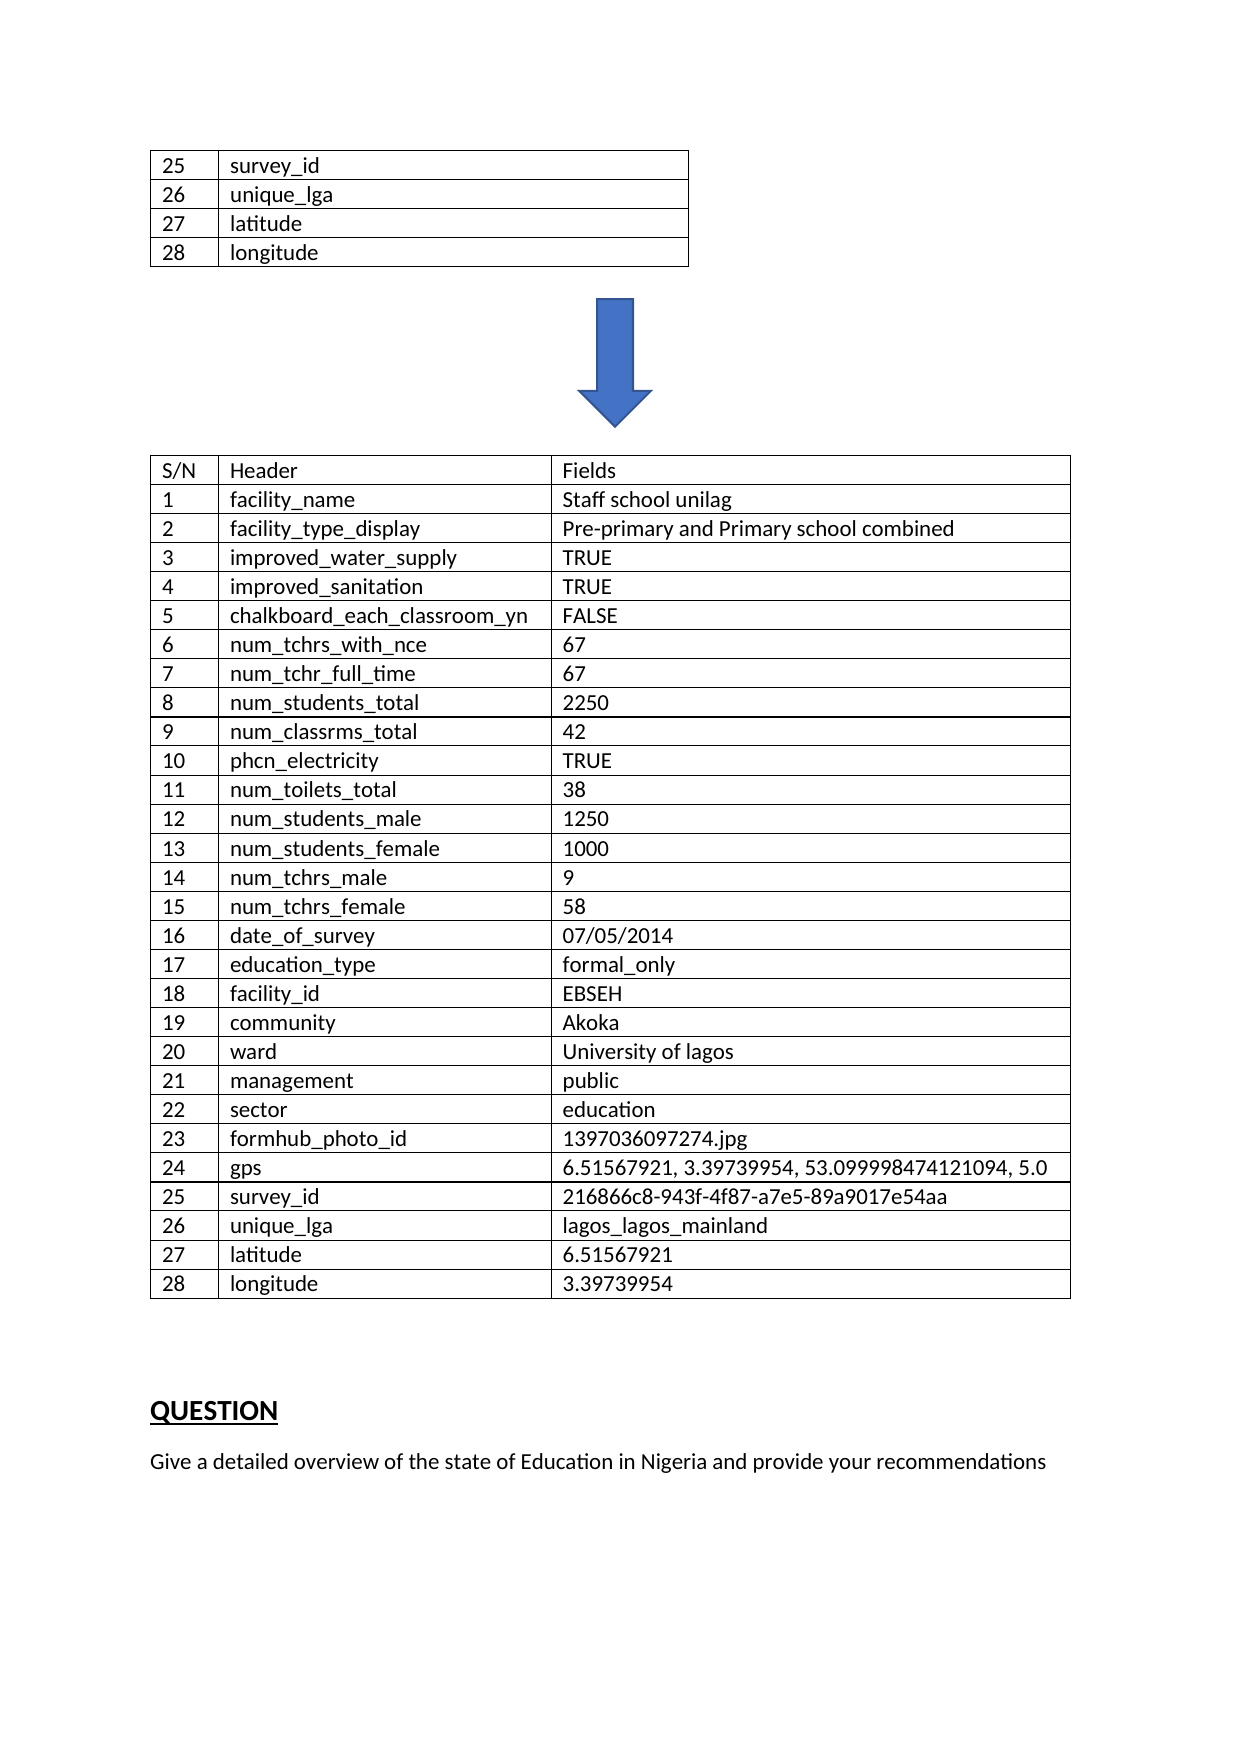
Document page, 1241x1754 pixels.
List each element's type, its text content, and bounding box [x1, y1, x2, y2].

table_cell 19 [151, 1008, 218, 1036]
table_cell ward [219, 1037, 551, 1065]
table_cell chalkboard_each_classroom_yn [219, 601, 551, 629]
table_cell community [219, 1008, 551, 1036]
table_cell 2 [151, 514, 218, 542]
table_header Header [219, 456, 551, 484]
table_cell 7 [151, 659, 218, 687]
table_cell num_toilets_total [219, 776, 551, 803]
table_cell 27 [151, 209, 218, 237]
table_cell num_tchrs_female [219, 892, 551, 920]
table_cell 1397036097274.jpg [552, 1124, 1070, 1152]
table_cell 6.51567921, 3.39739954, 53.099998474121094, 5.0 [552, 1153, 1070, 1181]
table_cell FALSE [552, 601, 1070, 629]
table_cell 1 [151, 485, 218, 513]
table_cell TRUE [552, 572, 1070, 600]
table_cell date_of_survey [219, 921, 551, 949]
table_cell 26 [151, 180, 218, 208]
table_cell num_tchr_full_time [219, 659, 551, 687]
table_cell 28 [151, 238, 218, 266]
table_cell num_tchrs_male [219, 863, 551, 891]
table_cell survey_id [219, 1183, 551, 1210]
table_cell 13 [151, 834, 218, 862]
table_cell Staff school unilag [552, 485, 1070, 513]
text Give a detailed overview of the state of Education in Nigeria and provide your recommendations [150, 1447, 1090, 1476]
table_cell 9 [552, 863, 1070, 891]
table_cell num_students_female [219, 834, 551, 862]
table_cell longitude [219, 1270, 551, 1298]
text QUESTION [150, 1392, 1090, 1428]
table_cell unique_lga [219, 180, 688, 208]
table_cell 07/05/2014 [552, 921, 1070, 949]
table_cell management [219, 1066, 551, 1094]
table_cell 20 [151, 1037, 218, 1065]
table_cell TRUE [552, 543, 1070, 571]
table_cell 28 [151, 1270, 218, 1298]
table_cell 3.39739954 [552, 1270, 1070, 1298]
table_cell education [552, 1095, 1070, 1123]
table_cell facility_name [219, 485, 551, 513]
table_header Fields [552, 456, 1070, 484]
table_cell lagos_lagos_mainland [552, 1211, 1070, 1239]
table_cell 5 [151, 601, 218, 629]
table_cell 23 [151, 1124, 218, 1152]
table_cell longitude [219, 238, 688, 266]
table_cell unique_lga [219, 1211, 551, 1239]
table_cell 15 [151, 892, 218, 920]
table_cell public [552, 1066, 1070, 1094]
table_cell 4 [151, 572, 218, 600]
table_cell 1000 [552, 834, 1070, 862]
table_cell 10 [151, 746, 218, 774]
table_cell 14 [151, 863, 218, 891]
table_cell 8 [151, 688, 218, 716]
table_cell formal_only [552, 950, 1070, 978]
table_cell 9 [151, 718, 218, 745]
table_cell 67 [552, 630, 1070, 658]
table_cell Akoka [552, 1008, 1070, 1036]
table_cell University of lagos [552, 1037, 1070, 1065]
table_cell 2250 [552, 688, 1070, 716]
table_cell 22 [151, 1095, 218, 1123]
table_cell 38 [552, 776, 1070, 803]
table_cell latitude [219, 1241, 551, 1268]
table_cell facility_id [219, 979, 551, 1007]
table_cell 24 [151, 1153, 218, 1181]
table_cell 1250 [552, 805, 1070, 833]
table_header S/N [151, 456, 218, 484]
table_cell EBSEH [552, 979, 1070, 1007]
table_cell sector [219, 1095, 551, 1123]
table_cell 18 [151, 979, 218, 1007]
table_cell formhub_photo_id [219, 1124, 551, 1152]
table_cell survey_id [219, 151, 688, 179]
table_cell num_students_total [219, 688, 551, 716]
table_cell facility_type_display [219, 514, 551, 542]
table_cell 6.51567921 [552, 1241, 1070, 1268]
table_cell latitude [219, 209, 688, 237]
table_cell 6 [151, 630, 218, 658]
table_cell 11 [151, 776, 218, 803]
table_cell improved_sanitation [219, 572, 551, 600]
table_cell num_classrms_total [219, 718, 551, 745]
table_cell 25 [151, 151, 218, 179]
table_cell 16 [151, 921, 218, 949]
table_cell 42 [552, 718, 1070, 745]
table_cell 17 [151, 950, 218, 978]
table_cell 26 [151, 1211, 218, 1239]
table_cell 21 [151, 1066, 218, 1094]
table_cell 12 [151, 805, 218, 833]
table_cell 216866c8-943f-4f87-a7e5-89a9017e54aa [552, 1183, 1070, 1210]
table_cell num_tchrs_with_nce [219, 630, 551, 658]
table_cell education_type [219, 950, 551, 978]
table_cell num_students_male [219, 805, 551, 833]
table_cell phcn_electricity [219, 746, 551, 774]
table_cell 58 [552, 892, 1070, 920]
table_cell 67 [552, 659, 1070, 687]
table_cell 25 [151, 1183, 218, 1210]
table_cell gps [219, 1153, 551, 1181]
table_cell 27 [151, 1241, 218, 1268]
table_cell 3 [151, 543, 218, 571]
table_cell Pre-primary and Primary school combined [552, 514, 1070, 542]
table_cell TRUE [552, 746, 1070, 774]
table_cell improved_water_supply [219, 543, 551, 571]
